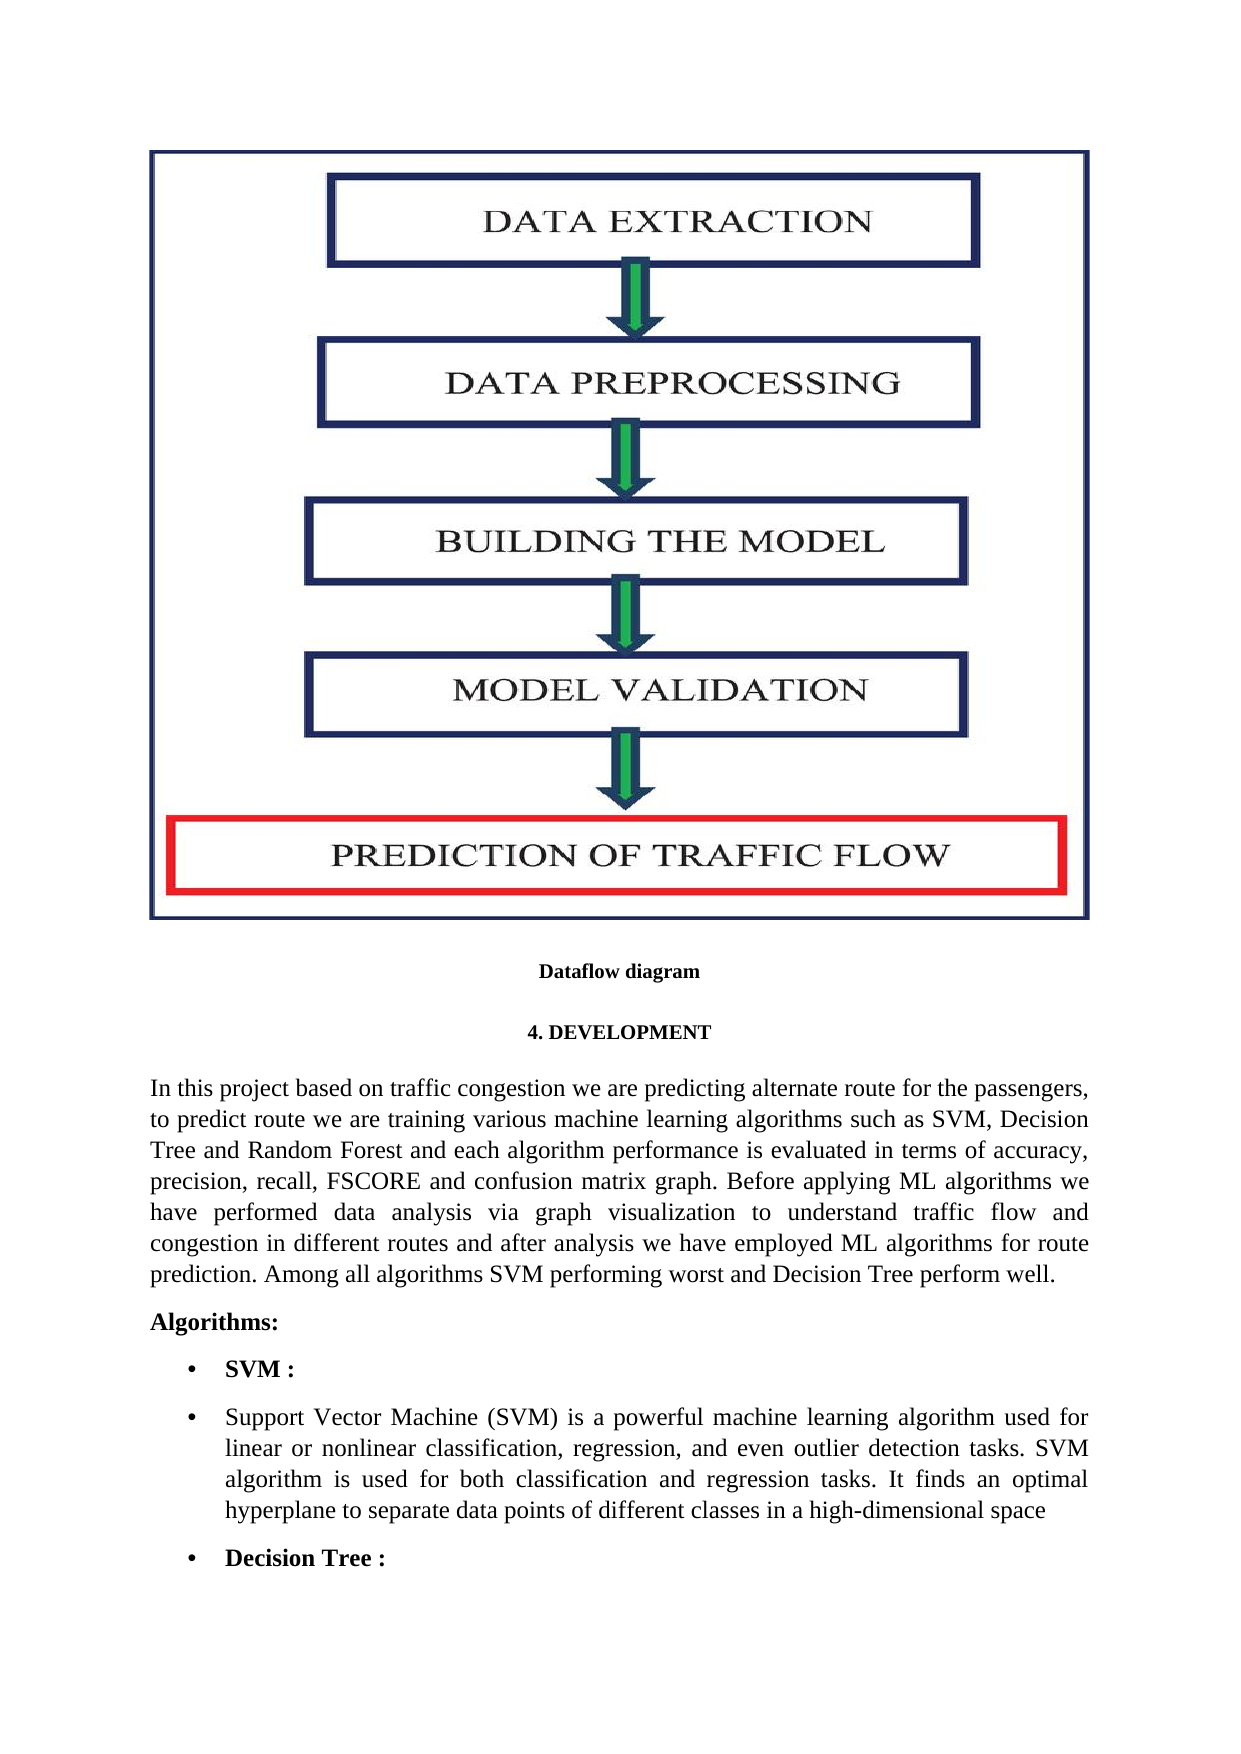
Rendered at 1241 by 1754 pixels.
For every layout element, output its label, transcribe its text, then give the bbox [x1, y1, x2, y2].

list SVM : [187, 1354, 1090, 1383]
text Algorithms: [150, 1307, 1090, 1335]
picture [149, 150, 1090, 920]
text Dataflow diagram [149, 959, 1090, 983]
text In this project based on traffic congestion we are predicting alternate route for the passengers, to predict route we are training various machine learning algorithms such as SVM, Decision Tree and Random Forest and each algorithm performance is evaluated in terms of accuracy, precision, recall, FSCORE and confusion matrix graph. Before applying ML algorithms we have performed data analysis via graph visualization to understand traffic flow and congestion in different routes and after analysis we have employed ML algorithms for route prediction. Among all algorithms SVM performing worst and Decision Tree perform well. [150, 1073, 1090, 1288]
list Decision Tree : [187, 1543, 1090, 1572]
text 4. DEVELOPMENT [149, 1020, 1090, 1044]
list Support Vector Machine (SVM) is a powerful machine learning algorithm used for linear or nonlinear classification, regression, and even outlier detection tasks. SVM algorithm is used for both classification and regression tasks. It finds an optimal hyperplane to separate data points of different classes in a high-dimensional space [187, 1402, 1090, 1524]
